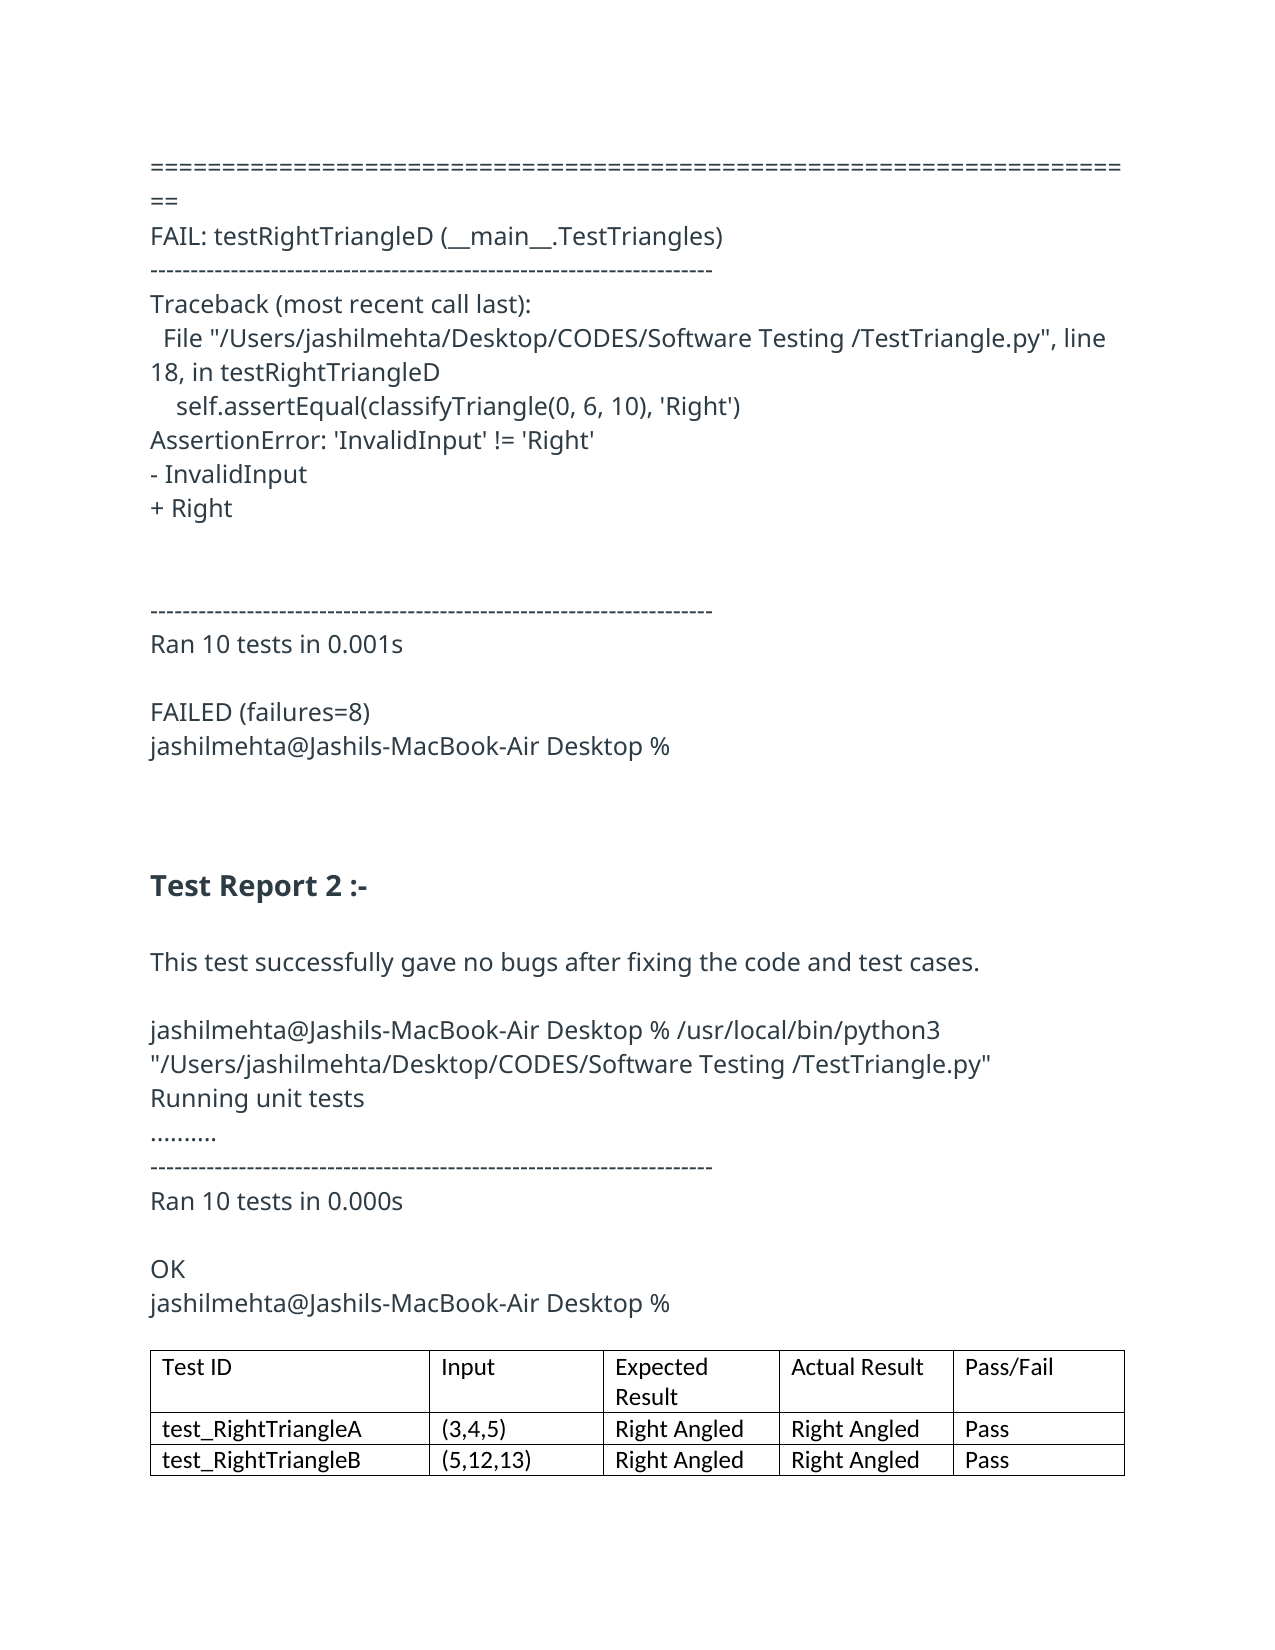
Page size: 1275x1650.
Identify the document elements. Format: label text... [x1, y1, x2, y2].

table_cell Right Angled [604, 1413, 779, 1443]
table_header Input [430, 1351, 603, 1412]
table_cell Right Angled [604, 1445, 779, 1475]
text Ran 10 tests in 0.001s [150, 627, 1125, 661]
table_cell (5,12,13) [430, 1445, 603, 1475]
text jashilmehta@Jashils-MacBook-Air Desktop % [150, 729, 1125, 763]
table_header Actual Result [780, 1351, 953, 1412]
table_header Expected Result [604, 1351, 779, 1412]
text This test successfully gave no bugs after fixing the code and test cases. [150, 945, 1125, 979]
text Ran 10 tests in 0.000s [150, 1183, 1125, 1217]
text - InvalidInput [150, 457, 1125, 491]
table_header Pass/Fail [954, 1351, 1124, 1412]
text ---------------------------------------------------------------------- [150, 1149, 1125, 1183]
text AssertionError: 'InvalidInput' != 'Right' [150, 422, 1125, 457]
text .......... [150, 1115, 1125, 1149]
text + Right [150, 491, 1125, 525]
text jashilmehta@Jashils-MacBook-Air Desktop % /usr/local/bin/python3 "/Users/jashilmehta/Desktop/CODES/Software Testing /TestTriangle.py" [150, 1013, 1125, 1081]
text Test Report 2 :- [150, 865, 1125, 905]
text OK [150, 1251, 1125, 1285]
text FAILED (failures=8) [150, 695, 1125, 729]
table_cell test_RightTriangleB [151, 1445, 429, 1475]
text Traceback (most recent call last): [150, 286, 1125, 320]
text self.assertEqual(classifyTriangle(0, 6, 10), 'Right') [150, 388, 1125, 422]
table_header Test ID [151, 1351, 429, 1412]
text File "/Users/jashilmehta/Desktop/CODES/Software Testing /TestTriangle.py", line 18, in testRightTriangleD [150, 320, 1125, 388]
text Running unit tests [150, 1081, 1125, 1115]
text jashilmehta@Jashils-MacBook-Air Desktop % [150, 1285, 1125, 1319]
table_cell test_RightTriangleA [151, 1413, 429, 1443]
table_cell (3,4,5) [430, 1413, 603, 1443]
table_cell Pass [954, 1445, 1124, 1475]
text ====================================================================== [150, 150, 1125, 218]
table_cell Right Angled [780, 1413, 953, 1443]
text FAIL: testRightTriangleD (__main__.TestTriangles) [150, 218, 1125, 252]
text ---------------------------------------------------------------------- [150, 593, 1125, 627]
table_cell Pass [954, 1413, 1124, 1443]
table_cell Right Angled [780, 1445, 953, 1475]
text ---------------------------------------------------------------------- [150, 252, 1125, 286]
